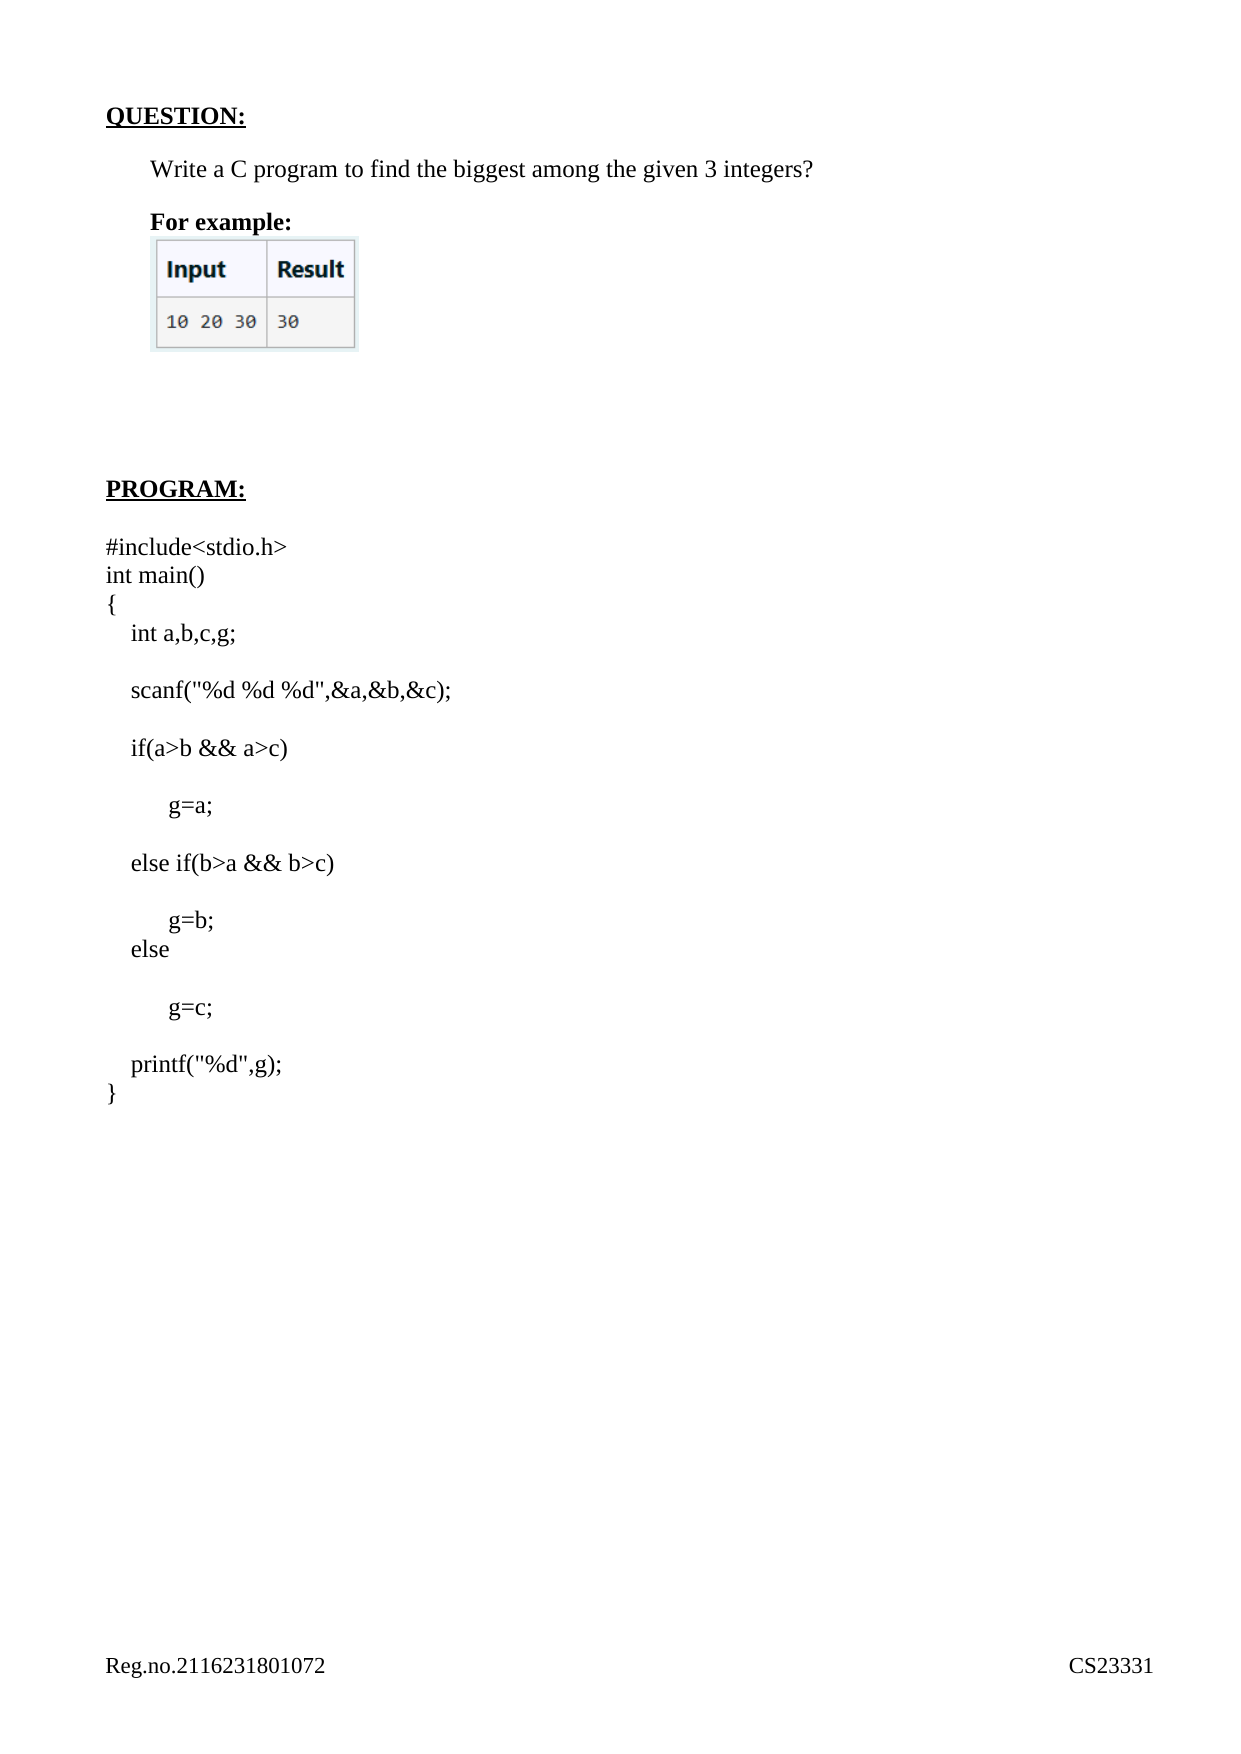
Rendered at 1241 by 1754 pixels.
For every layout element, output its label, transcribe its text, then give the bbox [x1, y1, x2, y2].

text } [106, 1078, 1155, 1107]
text g=b; [106, 906, 1155, 934]
text if(a>b && a>c) [106, 733, 1155, 762]
text int a,b,c,g; [106, 618, 1155, 647]
text Write a C program to find the biggest among the given 3 integers? [150, 155, 1080, 183]
text { [106, 589, 1155, 618]
text scanf("%d %d %d",&a,&b,&c); [106, 676, 1155, 704]
text PROGRAM: [106, 474, 1155, 503]
text #include<stdio.h> [106, 532, 1155, 561]
text else [106, 934, 1155, 963]
text int main() [106, 561, 1155, 589]
text g=a; [106, 791, 1155, 819]
text printf("%d",g); [106, 1049, 1155, 1078]
text For example: [150, 208, 1080, 236]
text else if(b>a && b>c) [106, 848, 1155, 877]
text g=c; [106, 992, 1155, 1021]
picture [150, 236, 359, 352]
text QUESTION: [106, 101, 1155, 130]
